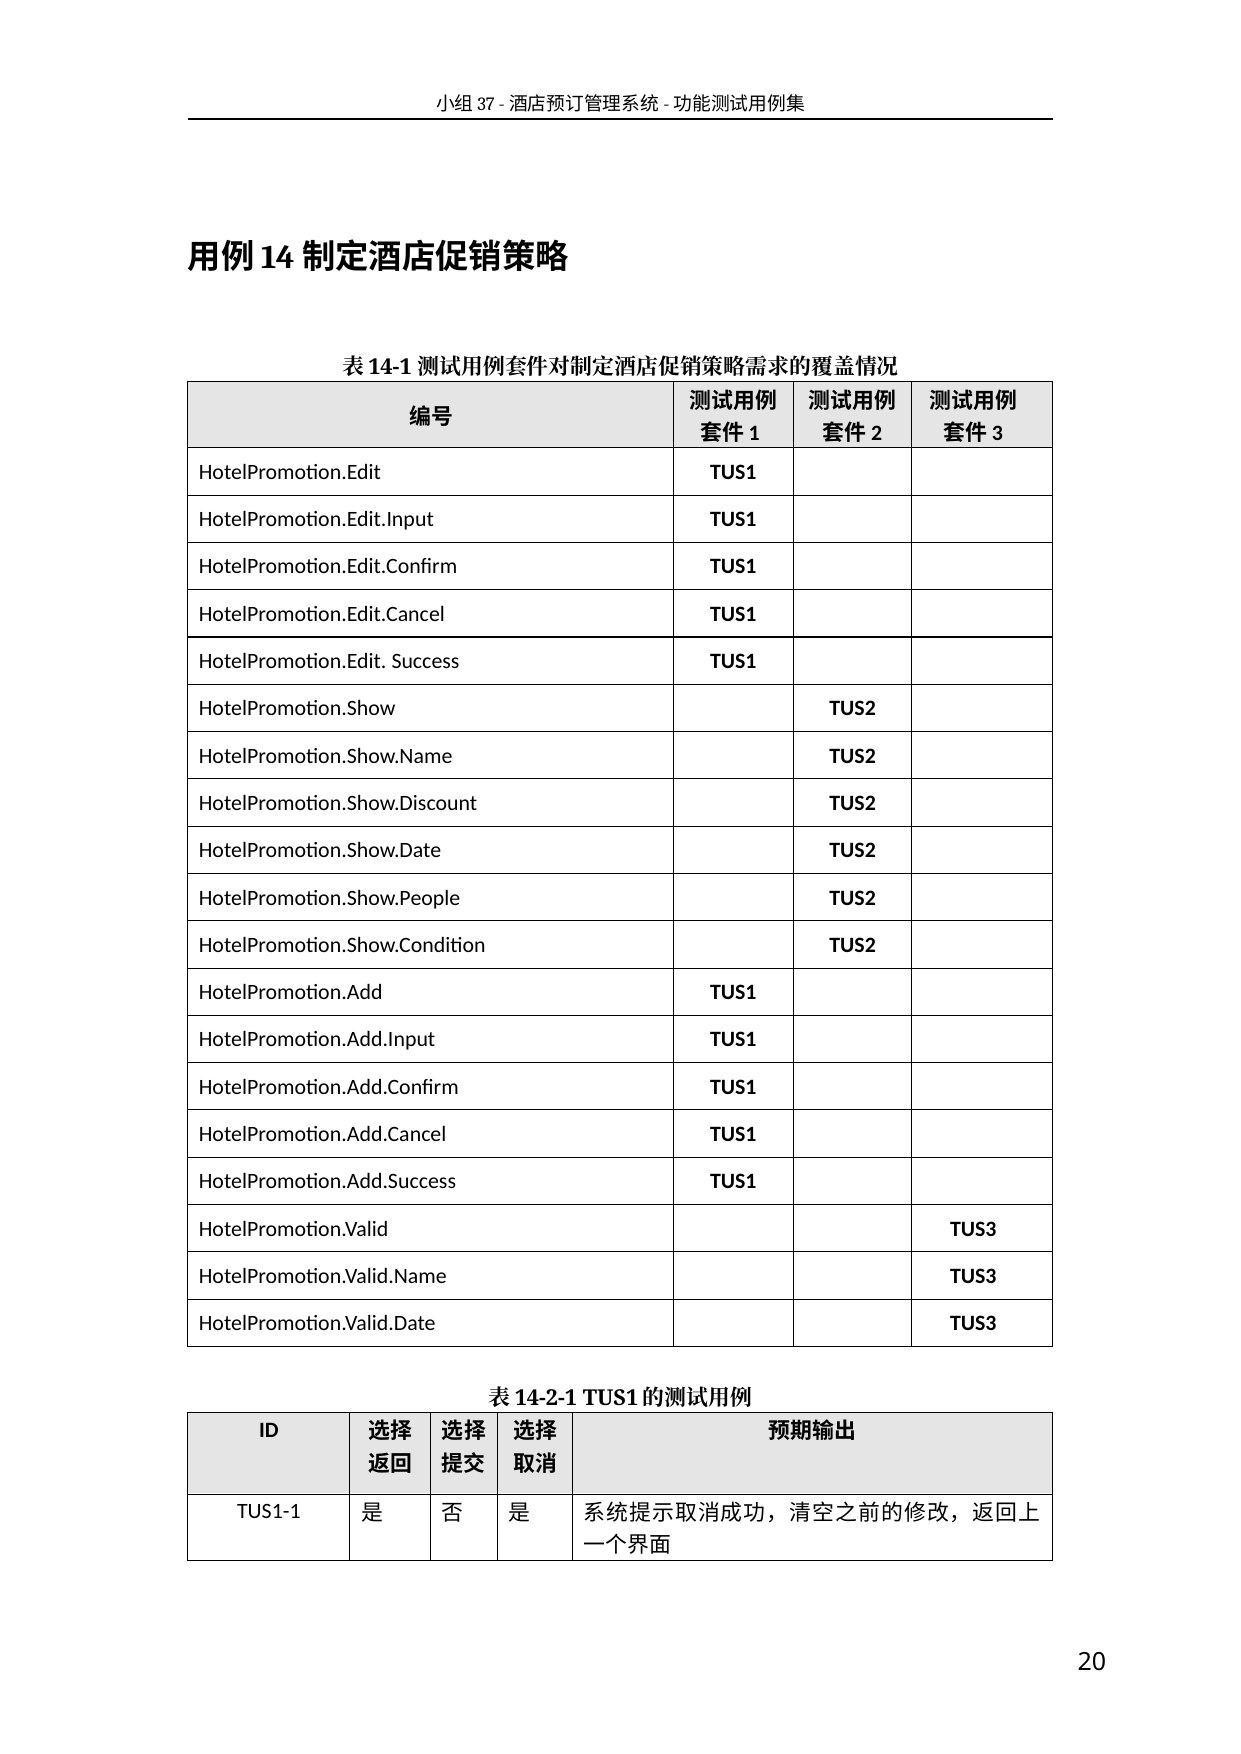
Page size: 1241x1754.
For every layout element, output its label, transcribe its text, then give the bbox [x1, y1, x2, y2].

table_cell [794, 1205, 911, 1251]
table_cell [794, 496, 911, 542]
table_cell [912, 496, 1052, 542]
table_cell TUS2 [794, 827, 911, 873]
table_cell TUS1 [674, 448, 793, 494]
table_cell [794, 1063, 911, 1109]
table_cell HotelPromotion.Show.Condition [188, 921, 673, 967]
table_cell [794, 543, 911, 589]
table_cell [674, 732, 793, 778]
table_cell TUS2 [794, 732, 911, 778]
table_header 测试用例套件2 [794, 382, 911, 447]
table_cell HotelPromotion.Edit.Confirm [188, 543, 673, 589]
table_cell [912, 1158, 1052, 1204]
table_cell HotelPromotion.Show.Name [188, 732, 673, 778]
table_header 选择取消 [498, 1413, 572, 1493]
table_cell HotelPromotion.Add.Input [188, 1016, 673, 1062]
table_header 编号 [188, 382, 673, 447]
table_cell 系统提示取消成功，清空之前的修改，返回上一个界面 [573, 1495, 1052, 1559]
table_cell TUS1 [674, 1110, 793, 1157]
table_cell [912, 543, 1052, 589]
table_cell HotelPromotion.Add.Cancel [188, 1110, 673, 1157]
table_cell TUS3 [912, 1205, 1052, 1251]
table_cell HotelPromotion.Add.Success [188, 1158, 673, 1204]
table_cell TUS3 [912, 1300, 1052, 1346]
table_cell [674, 685, 793, 731]
table_cell HotelPromotion.Add [188, 969, 673, 1015]
table_cell [912, 874, 1052, 920]
table_cell HotelPromotion.Valid [188, 1205, 673, 1251]
text 用例14 制定酒店促销策略 [187, 222, 1053, 287]
table_cell [794, 448, 911, 494]
table_cell [674, 827, 793, 873]
table_cell HotelPromotion.Show.Discount [188, 779, 673, 826]
table_cell [794, 1252, 911, 1298]
table_cell [674, 874, 793, 920]
table_cell HotelPromotion.Show.Date [188, 827, 673, 873]
text 表14-1 测试用例套件对制定酒店促销策略需求的覆盖情况 [187, 349, 1053, 381]
table_cell HotelPromotion.Add.Confirm [188, 1063, 673, 1109]
table_header 选择提交 [431, 1413, 497, 1493]
table_cell [912, 685, 1052, 731]
table_cell TUS1 [674, 590, 793, 636]
table_cell [674, 1205, 793, 1251]
table_cell [912, 1016, 1052, 1062]
table_cell HotelPromotion.Edit. Success [188, 638, 673, 684]
table_cell [912, 779, 1052, 826]
table_cell TUS2 [794, 779, 911, 826]
table_cell [912, 638, 1052, 684]
table_cell [912, 448, 1052, 494]
table_cell [912, 732, 1052, 778]
table_cell HotelPromotion.Show.People [188, 874, 673, 920]
table_cell [912, 1110, 1052, 1157]
table_cell TUS1 [674, 1016, 793, 1062]
table_cell TUS2 [794, 921, 911, 967]
table_cell HotelPromotion.Valid.Date [188, 1300, 673, 1346]
table_cell [912, 969, 1052, 1015]
table_cell HotelPromotion.Edit [188, 448, 673, 494]
table_cell [794, 1300, 911, 1346]
table_cell [674, 779, 793, 826]
table_cell [912, 921, 1052, 967]
table_cell [794, 590, 911, 636]
table_cell HotelPromotion.Show [188, 685, 673, 731]
table_cell TUS1 [674, 1158, 793, 1204]
table_cell [794, 1016, 911, 1062]
table_cell TUS1 [674, 969, 793, 1015]
table_header ID [188, 1413, 349, 1493]
table_cell TUS1 [674, 496, 793, 542]
table_cell [912, 590, 1052, 636]
table_cell HotelPromotion.Valid.Name [188, 1252, 673, 1298]
table_cell TUS2 [794, 685, 911, 731]
table_cell [912, 827, 1052, 873]
table_cell [794, 1158, 911, 1204]
table_cell [794, 1110, 911, 1157]
table_cell HotelPromotion.Edit.Input [188, 496, 673, 542]
table_cell [794, 638, 911, 684]
table_cell TUS1 [674, 1063, 793, 1109]
table_cell TUS1 [674, 638, 793, 684]
table_cell [794, 969, 911, 1015]
table_header 预期输出 [573, 1413, 1052, 1493]
text 表14-2-1 TUS1的测试用例 [187, 1379, 1053, 1412]
table_cell [674, 921, 793, 967]
table_cell HotelPromotion.Edit.Cancel [188, 590, 673, 636]
table_cell 是 [498, 1495, 572, 1559]
table_cell TUS3 [912, 1252, 1052, 1298]
table_cell TUS2 [794, 874, 911, 920]
table_cell TUS1 [674, 543, 793, 589]
table_cell [674, 1252, 793, 1298]
table_cell [674, 1300, 793, 1346]
table_header 选择返回 [350, 1413, 430, 1493]
table_cell TUS1-1 [188, 1495, 349, 1559]
table_header 测试用例套件1 [674, 382, 793, 447]
table_header 测试用例套件3 [912, 382, 1052, 447]
table_cell [912, 1063, 1052, 1109]
table_cell 否 [431, 1495, 497, 1559]
table_cell 是 [350, 1495, 430, 1559]
